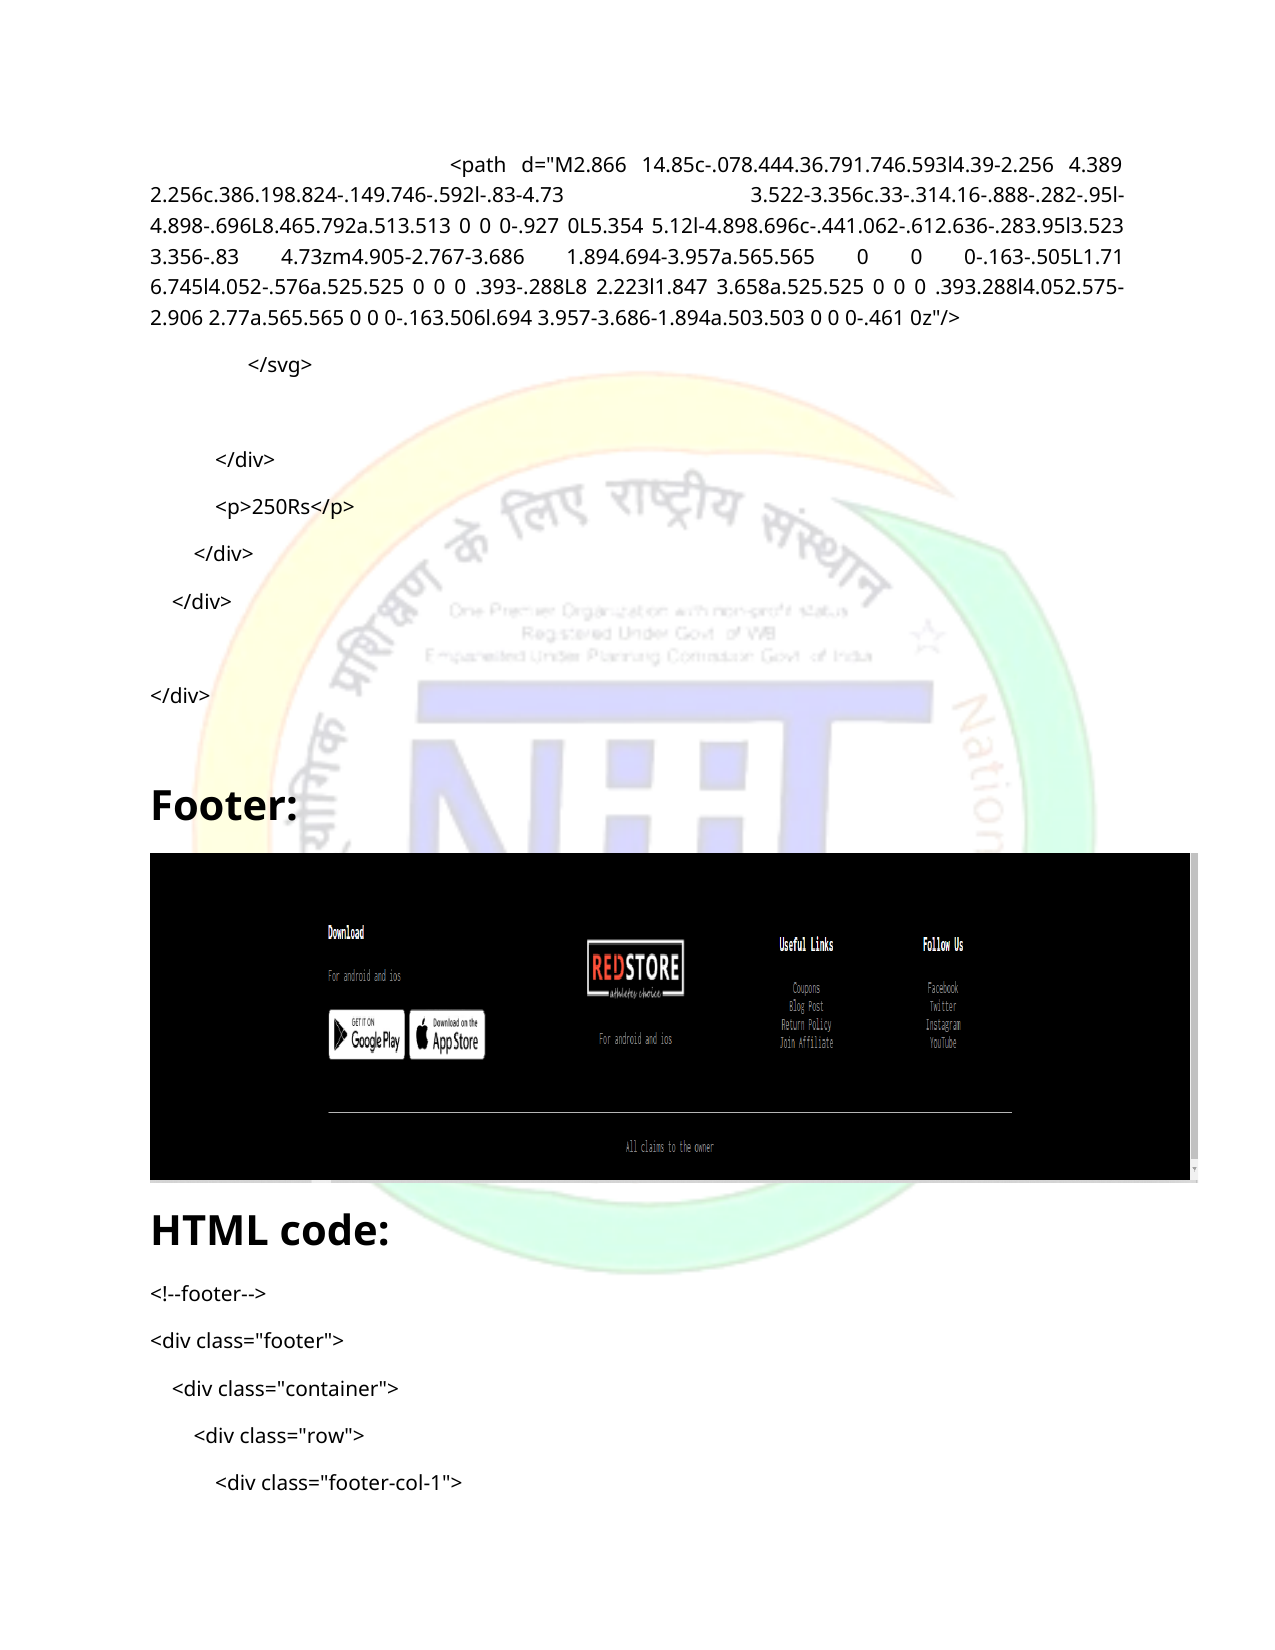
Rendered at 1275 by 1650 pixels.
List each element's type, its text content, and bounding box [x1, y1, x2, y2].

text <div class="row"> [150, 1421, 1125, 1449]
text <div class="footer-col-1"> [150, 1468, 1125, 1497]
text HTML code: [150, 1201, 1125, 1258]
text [150, 150, 1125, 332]
text </svg> [150, 350, 1125, 379]
text </div> [150, 445, 1125, 473]
text </div> [150, 539, 1125, 568]
text <div class="footer"> [150, 1326, 1125, 1355]
text <p>250Rs</p> [150, 492, 1125, 521]
text </div> [150, 681, 1125, 709]
picture [150, 853, 1199, 1183]
text </div> [150, 587, 1125, 615]
text Footer: [150, 776, 1125, 832]
text <div class="container"> [150, 1374, 1125, 1402]
text <!--footer--> [150, 1279, 1125, 1308]
